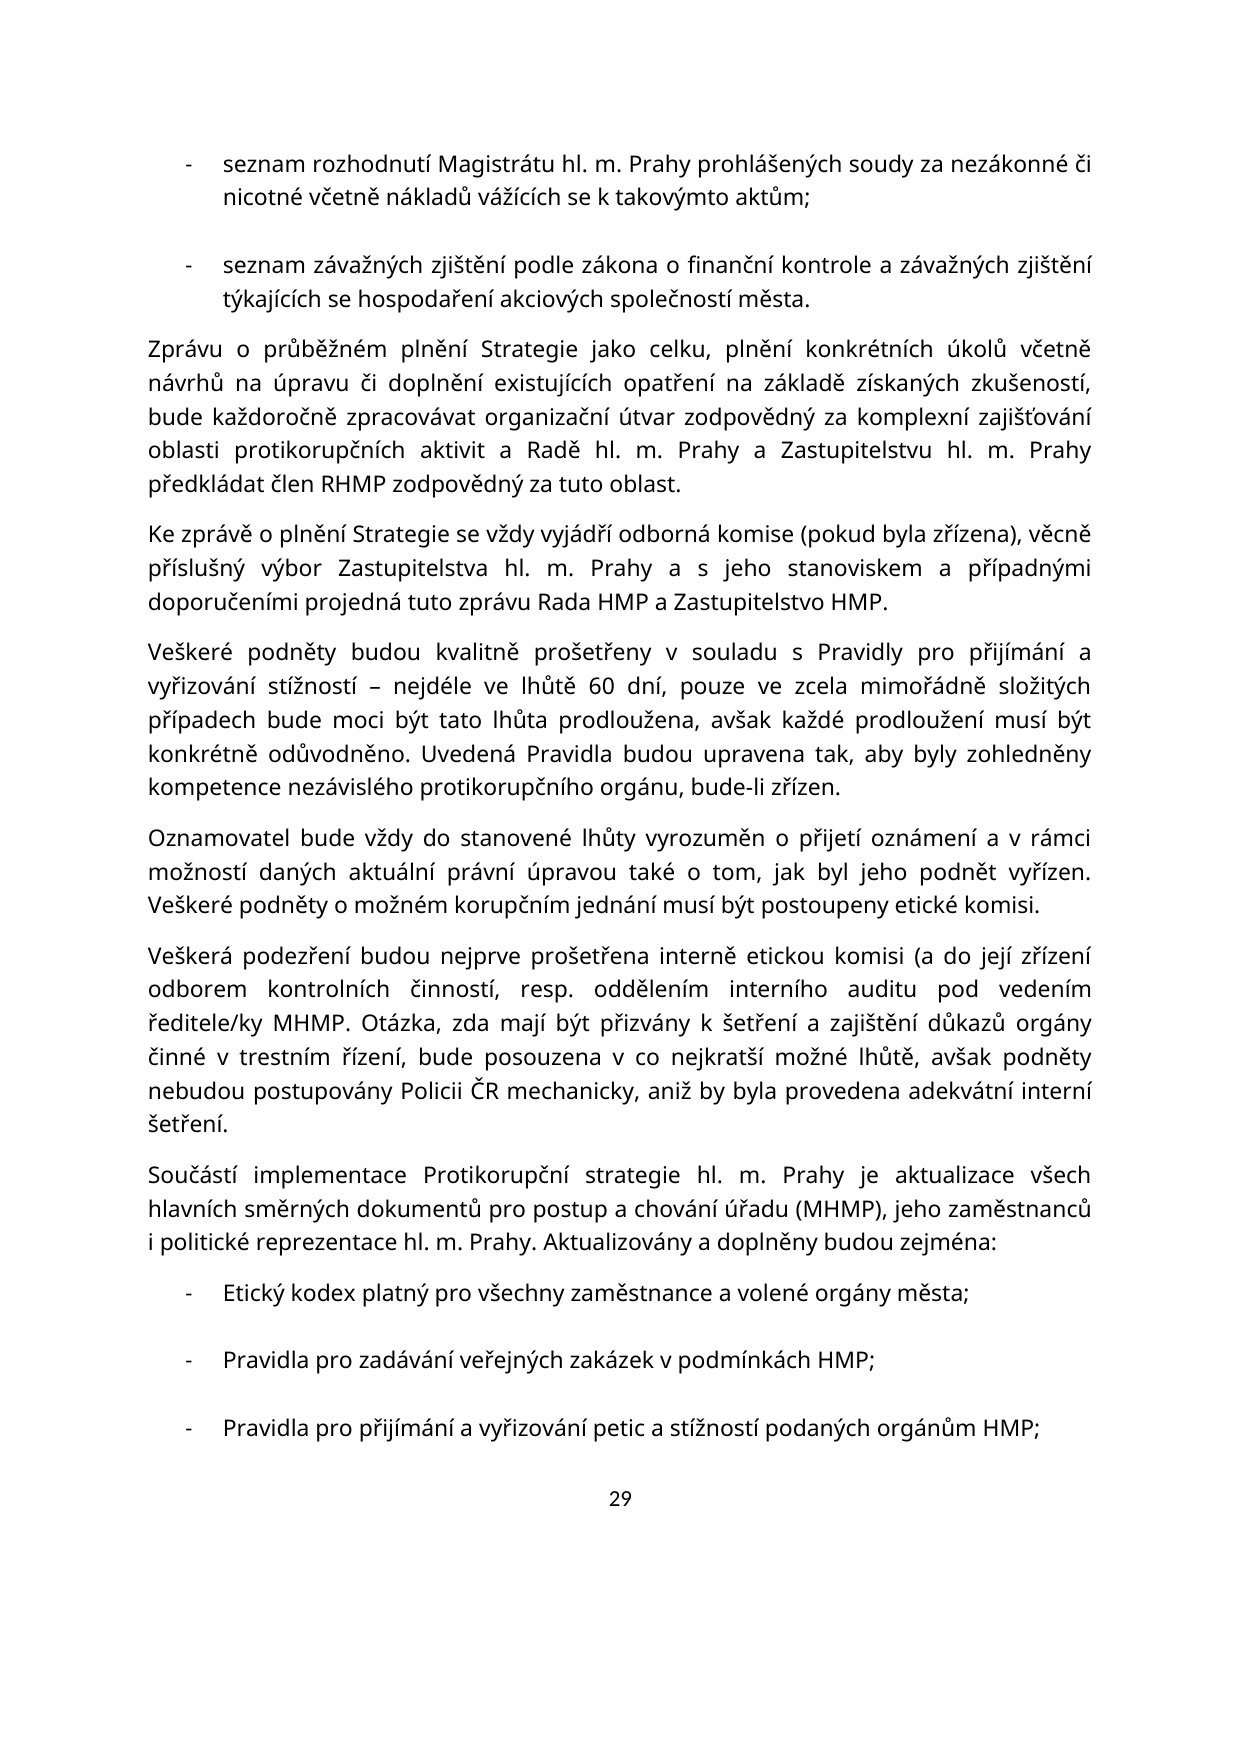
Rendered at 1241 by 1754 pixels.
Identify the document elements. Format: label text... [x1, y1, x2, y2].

list Pravidla pro přijímání a vyřizování petic a stížností podaných orgánům HMP; [185, 1412, 1093, 1443]
text Ke zprávě o plnění Strategie se vždy vyjádří odborná komise (pokud byla zřízena), věcně příslušný výbor Zastupitelstva hl. m. Prahy a s jeho stanoviskem a případnými doporučeními projedná tuto zprávu Rada HMP a Zastupitelstvo HMP. [148, 518, 1093, 617]
text Součástí implementace Protikorupční strategie hl. m. Prahy je aktualizace všech hlavních směrných dokumentů pro postup a chování úřadu (MHMP), jeho zaměstnanců i politické reprezentace hl. m. Prahy. Aktualizovány a doplněny budou zejména: [148, 1159, 1093, 1258]
text Zprávu o průběžném plnění Strategie jako celku, plnění konkrétních úkolů včetně návrhů na úpravu či doplnění existujících opatření na základě získaných zkušeností, bude každoročně zpracovávat organizační útvar zodpovědný za komplexní zajišťování oblasti protikorupčních aktivit a Radě hl. m. Prahy a Zastupitelstvu hl. m. Prahy předkládat člen RHMP zodpovědný za tuto oblast. [148, 333, 1093, 499]
list Pravidla pro zadávání veřejných zakázek v podmínkách HMP; [185, 1344, 1093, 1376]
text Veškerá podezření budou nejprve prošetřena interně etickou komisi (a do její zřízení odborem kontrolních činností, resp. oddělením interního auditu pod vedením ředitele/ky MHMP. Otázka, zda mají být přizvány k šetření a zajištění důkazů orgány činné v trestním řízení, bude posouzena v co nejkratší možné lhůtě, avšak podněty nebudou postupovány Policii ČR mechanicky, aniž by byla provedena adekvátní interní šetření. [148, 940, 1093, 1140]
text Veškeré podněty budou kvalitně prošetřeny v souladu s Pravidly pro přijímání a vyřizování stížností – nejdéle ve lhůtě 60 dní, pouze ve zcela mimořádně složitých případech bude moci být tato lhůta prodloužena, avšak každé prodloužení musí být konkrétně odůvodněno. Uvedená Pravidla budou upravena tak, aby byly zohledněny kompetence nezávislého protikorupčního orgánu, bude‐li zřízen. [148, 636, 1093, 803]
list seznam rozhodnutí Magistrátu hl. m. Prahy prohlášených soudy za nezákonné či nicotné včetně nákladů vážících se k takovýmto aktům; [185, 148, 1093, 213]
list Etický kodex platný pro všechny zaměstnance a volené orgány města; [185, 1277, 1093, 1308]
text Oznamovatel bude vždy do stanovené lhůty vyrozuměn o přijetí oznámení a v rámci možností daných aktuální právní úpravou také o tom, jak byl jeho podnět vyřízen. Veškeré podněty o možném korupčním jednání musí být postoupeny etické komisi. [148, 822, 1093, 921]
list seznam závažných zjištění podle zákona o finanční kontrole a závažných zjištění týkajících se hospodaření akciových společností města. [185, 249, 1093, 314]
